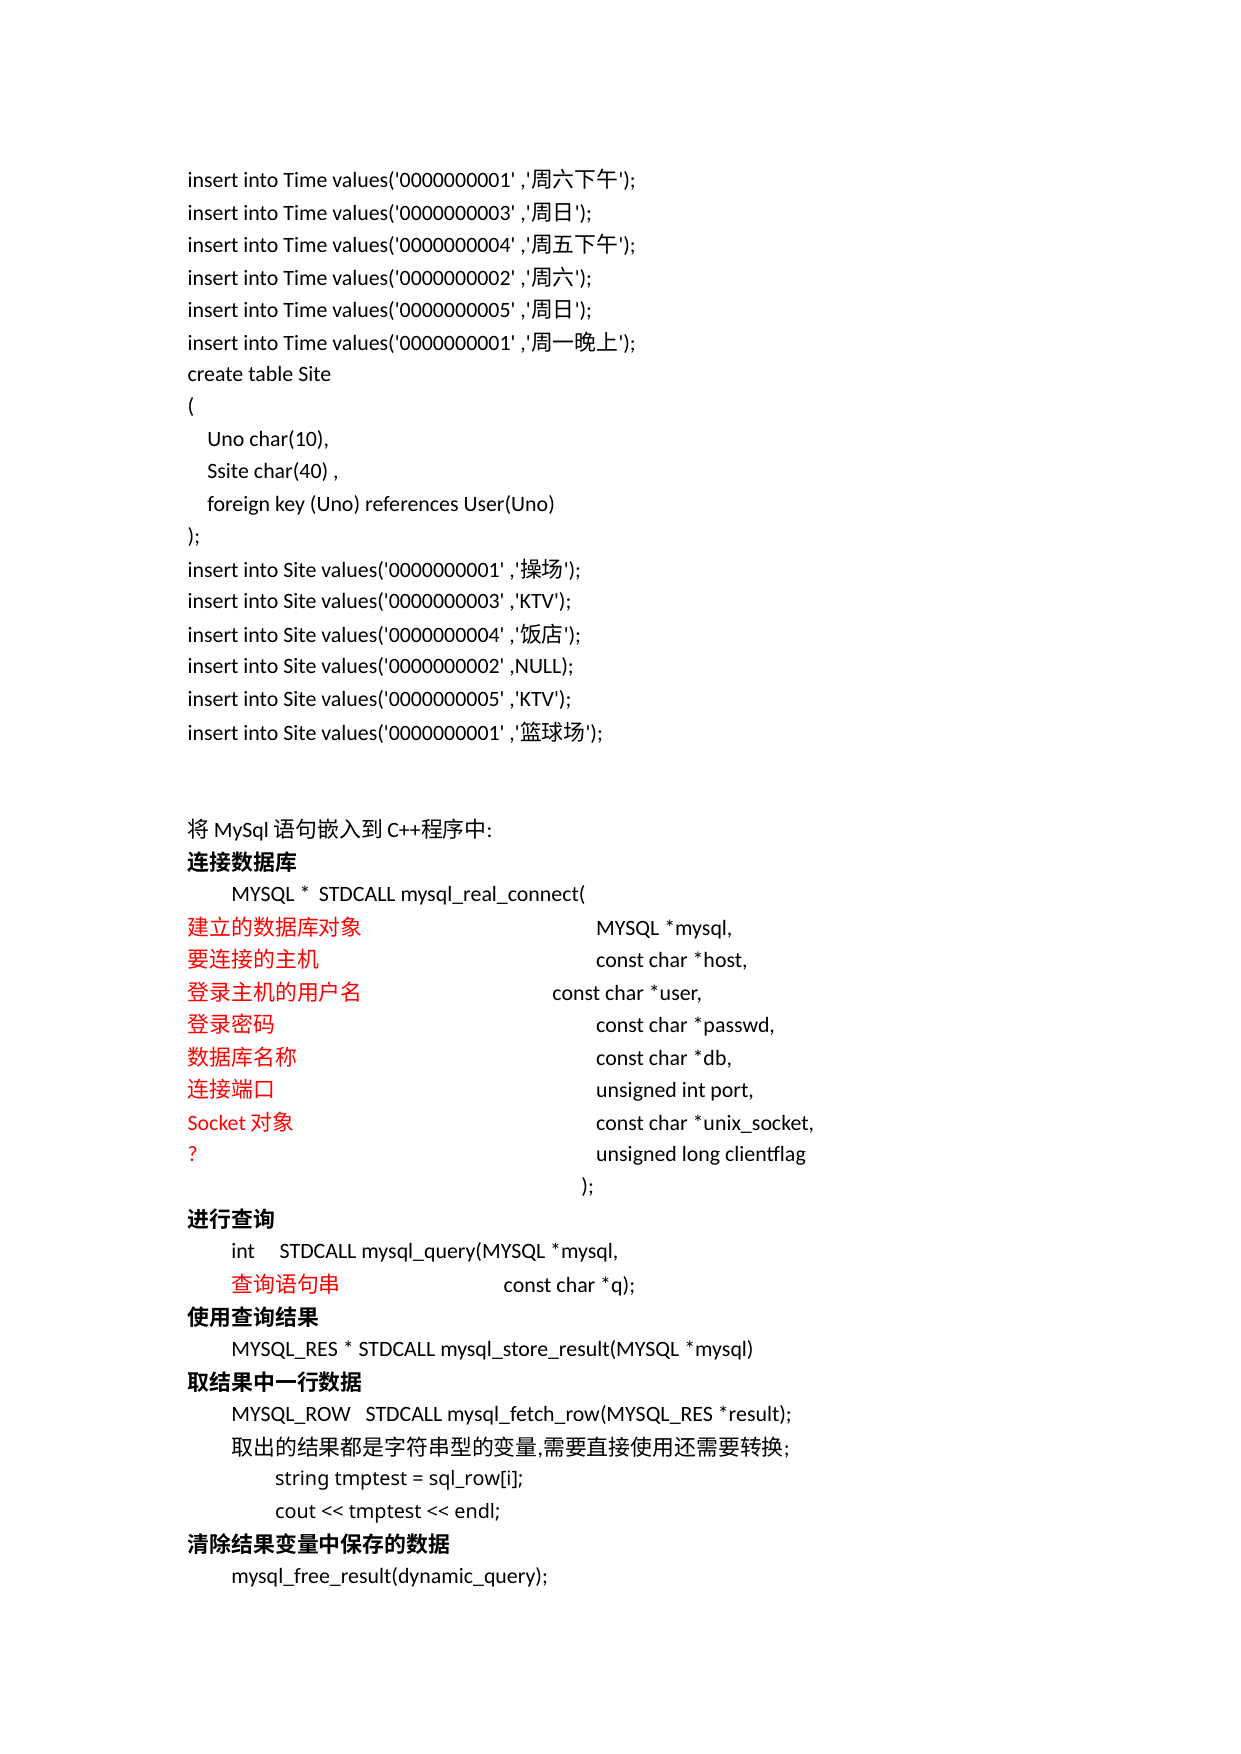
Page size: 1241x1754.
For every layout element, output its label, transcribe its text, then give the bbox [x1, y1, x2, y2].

text 查询语句串 const char *q); [187, 1267, 1053, 1299]
text string tmptest = sql_row[i]; [187, 1462, 1053, 1494]
text 取结果中一行数据 [187, 1364, 1053, 1397]
text insert into Site values('0000000002' ,NULL); [187, 649, 1053, 682]
text insert into Time values('0000000001' ,'周六下午'); [187, 162, 1053, 194]
text 连接数据库 [187, 844, 1053, 877]
text insert into Site values('0000000004' ,'饭店'); [187, 617, 1053, 649]
text insert into Time values('0000000004' ,'周五下午'); [187, 227, 1053, 259]
text 建立的数据库对象 MYSQL *mysql, [187, 909, 1053, 942]
text insert into Time values('0000000003' ,'周日'); [187, 194, 1053, 227]
text mysql_free_result(dynamic_query); [187, 1559, 1053, 1592]
text Ssite char(40) , [187, 454, 1053, 487]
text MYSQL_RES * STDCALL mysql_store_result(MYSQL *mysql) [187, 1332, 1053, 1364]
text 使用查询结果 [187, 1299, 1053, 1332]
text 登录主机的用户名 const char *user, [187, 974, 1053, 1007]
text create table Site [187, 357, 1053, 389]
text 数据库名称 const char *db, [187, 1039, 1053, 1072]
text 连接端口 unsigned int port, [187, 1072, 1053, 1104]
text insert into Time values('0000000002' ,'周六'); [187, 259, 1053, 292]
text MYSQL_ROW STDCALL mysql_fetch_row(MYSQL_RES *result); [187, 1397, 1053, 1429]
text ( [187, 389, 1053, 422]
text foreign key (Uno) references User(Uno) [187, 487, 1053, 519]
text MYSQL * STDCALL mysql_real_connect( [187, 877, 1053, 909]
text insert into Site values('0000000001' ,'操场'); [187, 552, 1053, 584]
text 取出的结果都是字符串型的变量,需要直接使用还需要转换; [187, 1429, 1053, 1462]
text ? unsigned long clientflag [187, 1137, 1053, 1169]
text ); [187, 1169, 1053, 1202]
text insert into Site values('0000000001' ,'篮球场'); [187, 714, 1053, 747]
text Socket对象 const char *unix_socket, [187, 1104, 1053, 1137]
text 进行查询 [187, 1202, 1053, 1234]
text insert into Site values('0000000005' ,'KTV'); [187, 682, 1053, 714]
text cout << tmptest << endl; [187, 1494, 1053, 1527]
text 清除结果变量中保存的数据 [187, 1527, 1053, 1559]
text 登录密码 const char *passwd, [187, 1007, 1053, 1039]
text int STDCALL mysql_query(MYSQL *mysql, [187, 1234, 1053, 1267]
text 将MySql语句嵌入到C++程序中: [187, 812, 1053, 844]
text Uno char(10), [187, 422, 1053, 454]
text ); [187, 519, 1053, 552]
text 要连接的主机 const char *host, [187, 942, 1053, 974]
text insert into Time values('0000000005' ,'周日'); [187, 292, 1053, 324]
text insert into Time values('0000000001' ,'周一晚上'); [187, 324, 1053, 357]
text insert into Site values('0000000003' ,'KTV'); [187, 584, 1053, 617]
